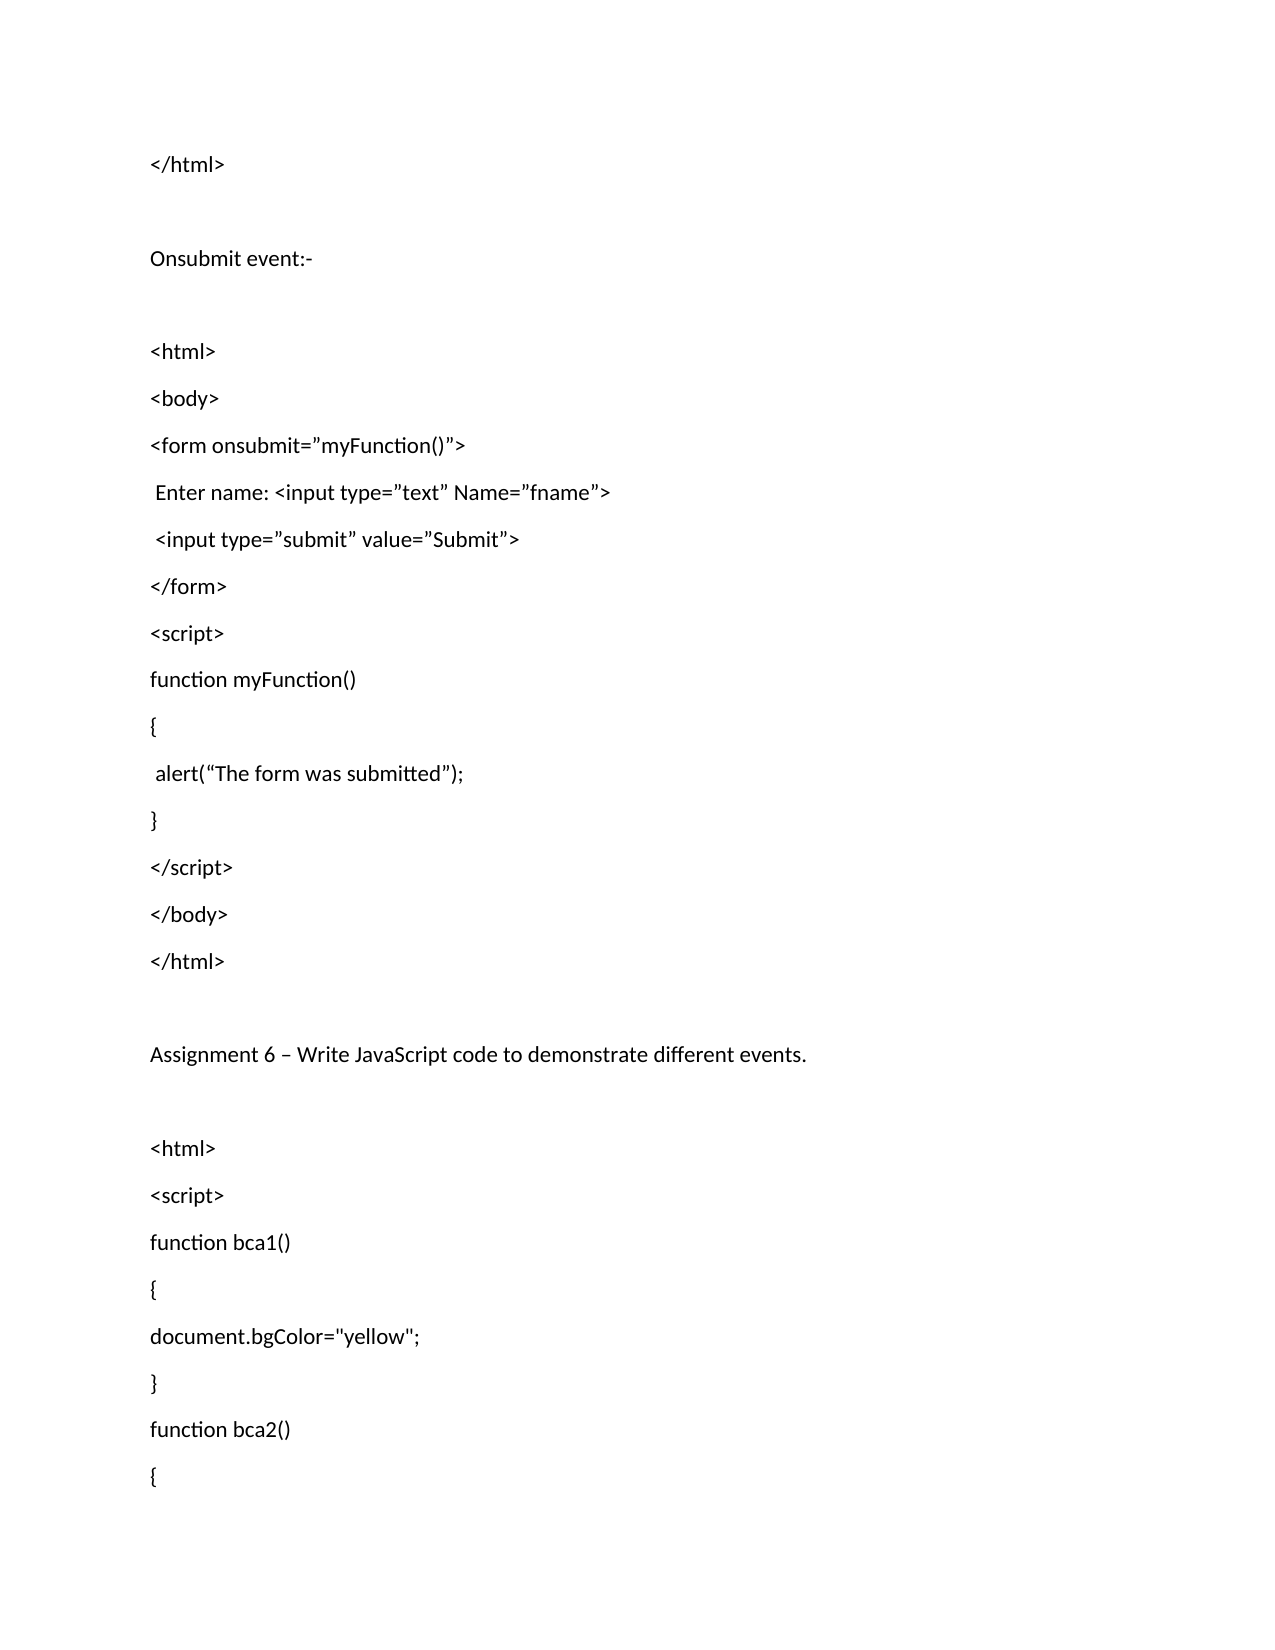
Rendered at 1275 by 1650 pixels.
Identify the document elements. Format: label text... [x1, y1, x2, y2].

text </body> [150, 900, 1125, 928]
text <script> [150, 619, 1125, 647]
text { [150, 1462, 1125, 1491]
text function bca1() [150, 1228, 1125, 1256]
text Enter name: <input type=”text” Name=”fname”> [150, 478, 1125, 506]
text function myFunction() [150, 666, 1125, 694]
text </html> [150, 150, 1125, 178]
text document.bgColor="yellow"; [150, 1322, 1125, 1350]
text { [150, 1275, 1125, 1303]
text alert(“The form was submitted”); [150, 759, 1125, 787]
text Onsubmit event:- [150, 244, 1125, 272]
text </form> [150, 572, 1125, 600]
text <script> [150, 1181, 1125, 1209]
text </html> [150, 947, 1125, 975]
text } [150, 806, 1125, 834]
text <input type=”submit” value=”Submit”> [150, 525, 1125, 553]
text <form onsubmit=”myFunction()”> [150, 431, 1125, 459]
text <html> [150, 337, 1125, 366]
text { [150, 712, 1125, 741]
text function bca2() [150, 1416, 1125, 1444]
text <html> [150, 1134, 1125, 1162]
text <body> [150, 384, 1125, 412]
text </script> [150, 853, 1125, 881]
text Assignment 6 – Write JavaScript code to demonstrate different events. [150, 1041, 1125, 1069]
text } [150, 1369, 1125, 1397]
